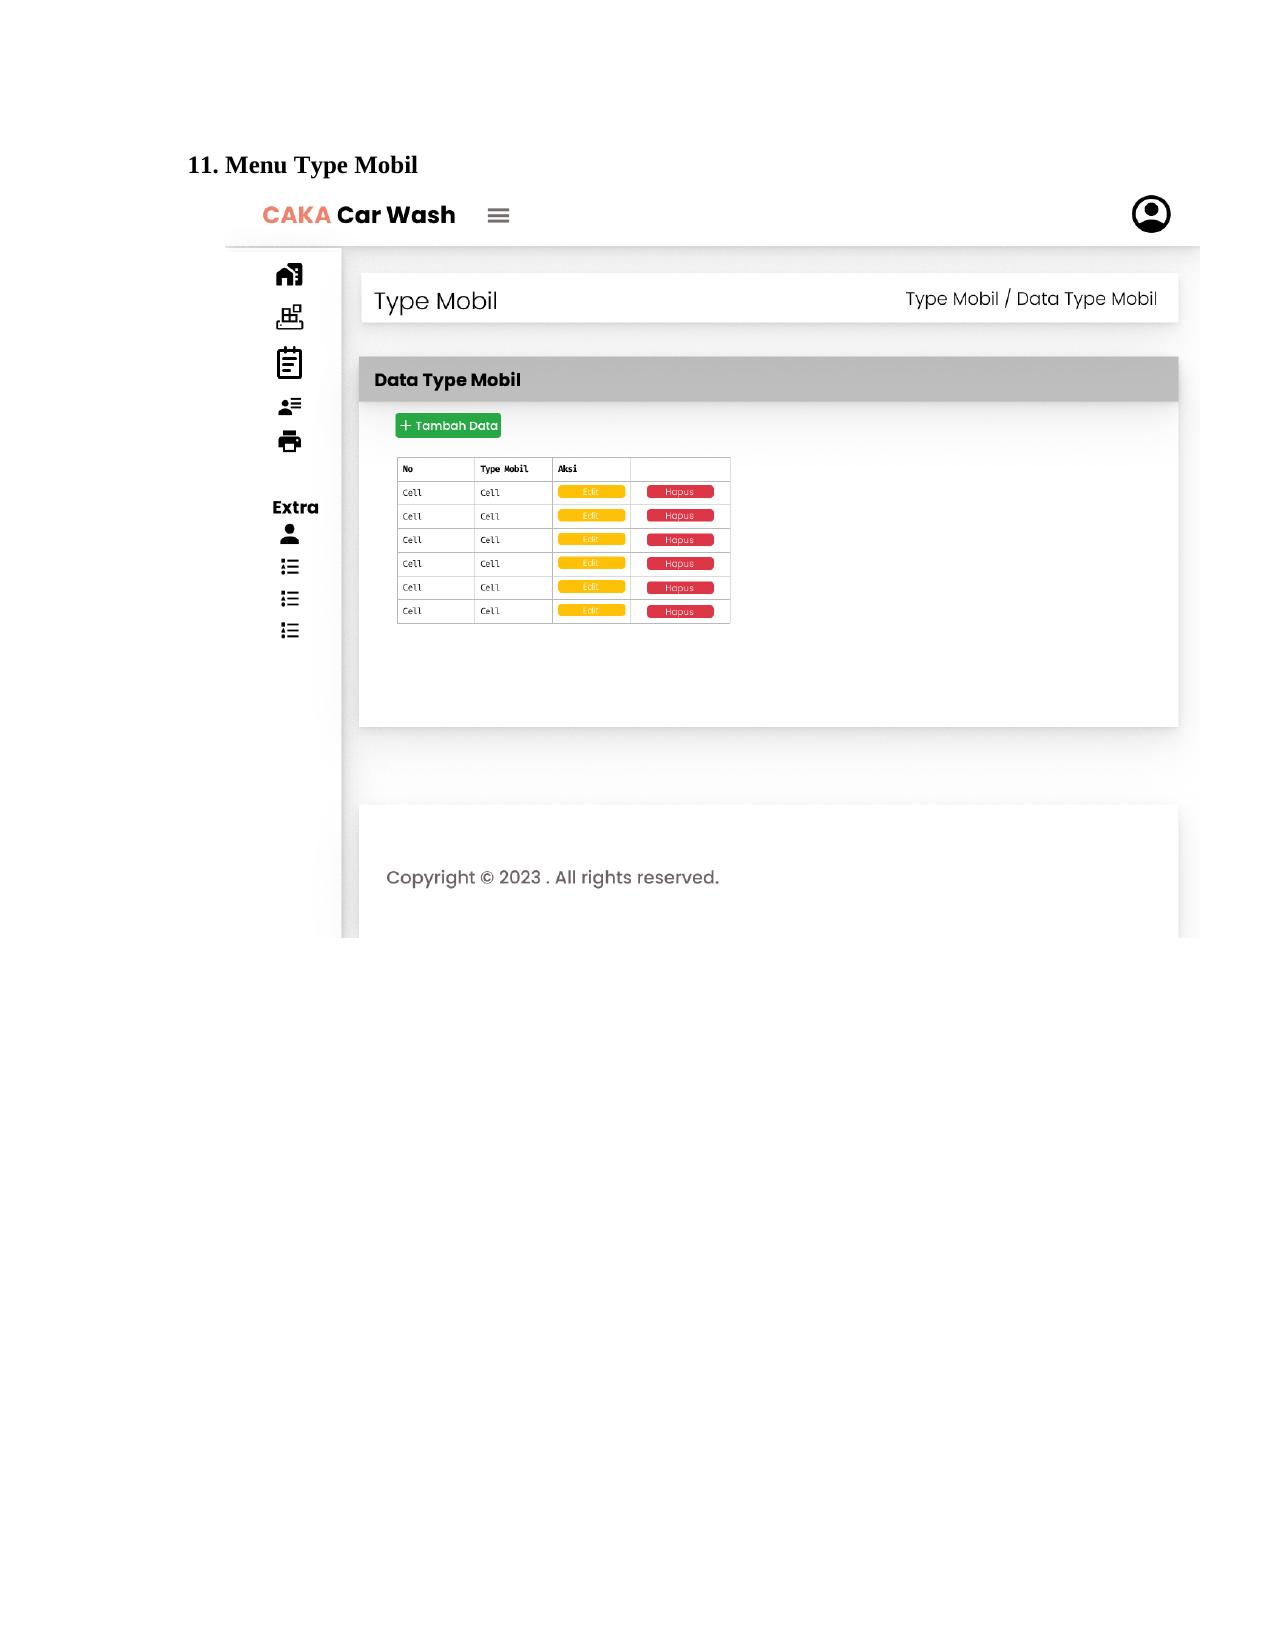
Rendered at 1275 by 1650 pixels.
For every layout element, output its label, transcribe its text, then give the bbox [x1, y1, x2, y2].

picture [225, 181, 1200, 938]
list Menu Type Mobil [187, 150, 1125, 179]
